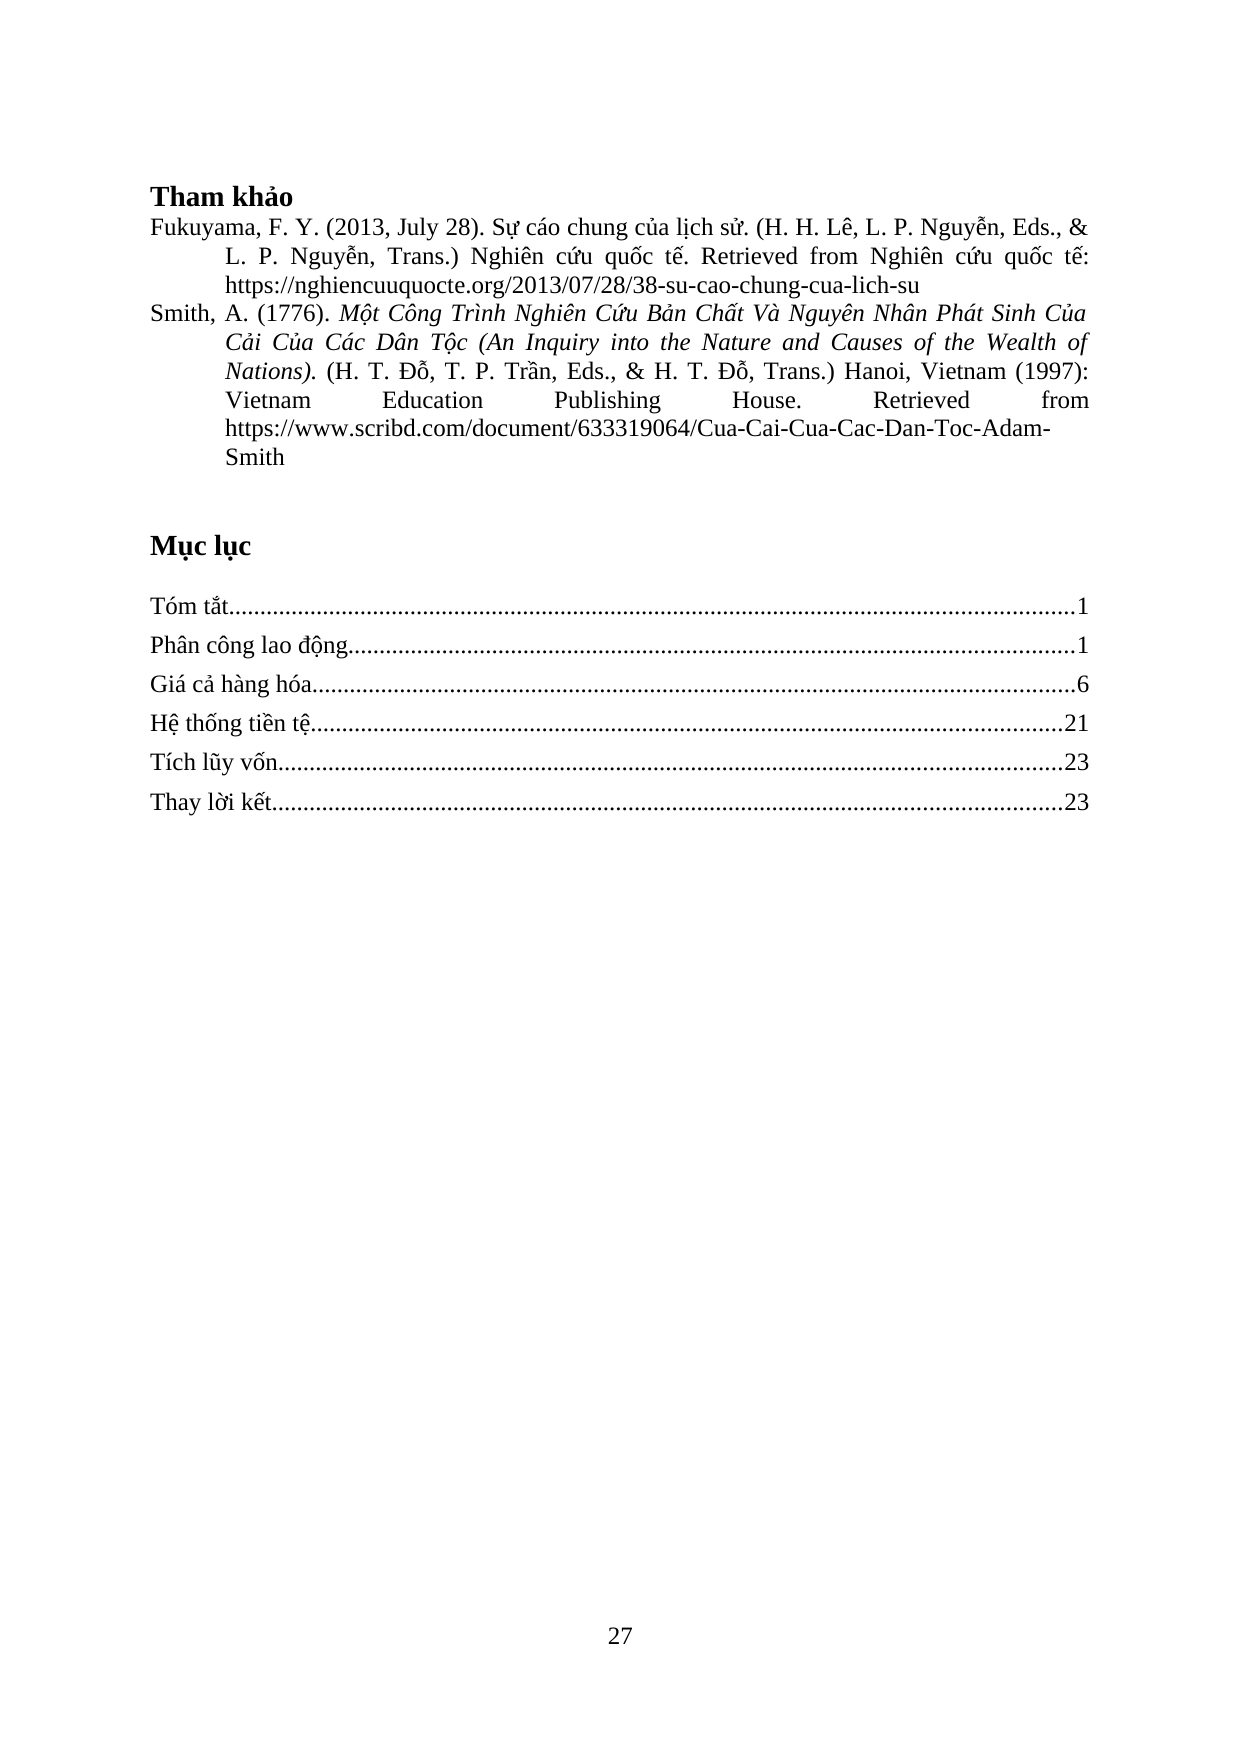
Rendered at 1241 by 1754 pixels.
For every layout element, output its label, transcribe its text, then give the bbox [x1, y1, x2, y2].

text Smith, A. (1776). Một Công Trình Nghiên Cứu Bản Chất Và Nguyên Nhân Phát Sinh Của Cải Của Các Dân Tộc (An Inquiry into the Nature and Causes of the Wealth of Nations). (H. T. Đỗ, T. P. Trần, Eds., & H. T. Đỗ, Trans.) Hanoi, Vietnam (1997): Vietnam Education Publishing House. Retrieved from https://www.scribd.com/document/633319064/Cua-Cai-Cua-Cac-Dan-Toc-Adam-Smith [150, 298, 1090, 471]
text Mục lục [150, 528, 1090, 562]
text Tham khảo [150, 179, 1090, 212]
text Fukuyama, F. Y. (2013, July 28). Sự cáo chung của lịch sử. (H. H. Lê, L. P. Nguyễn, Eds., & L. P. Nguyễn, Trans.) Nghiên cứu quốc tế. Retrieved from Nghiên cứu quốc tế: https://nghiencuuquocte.org/2013/07/28/38-su-cao-chung-cua-lich-su [150, 212, 1090, 298]
